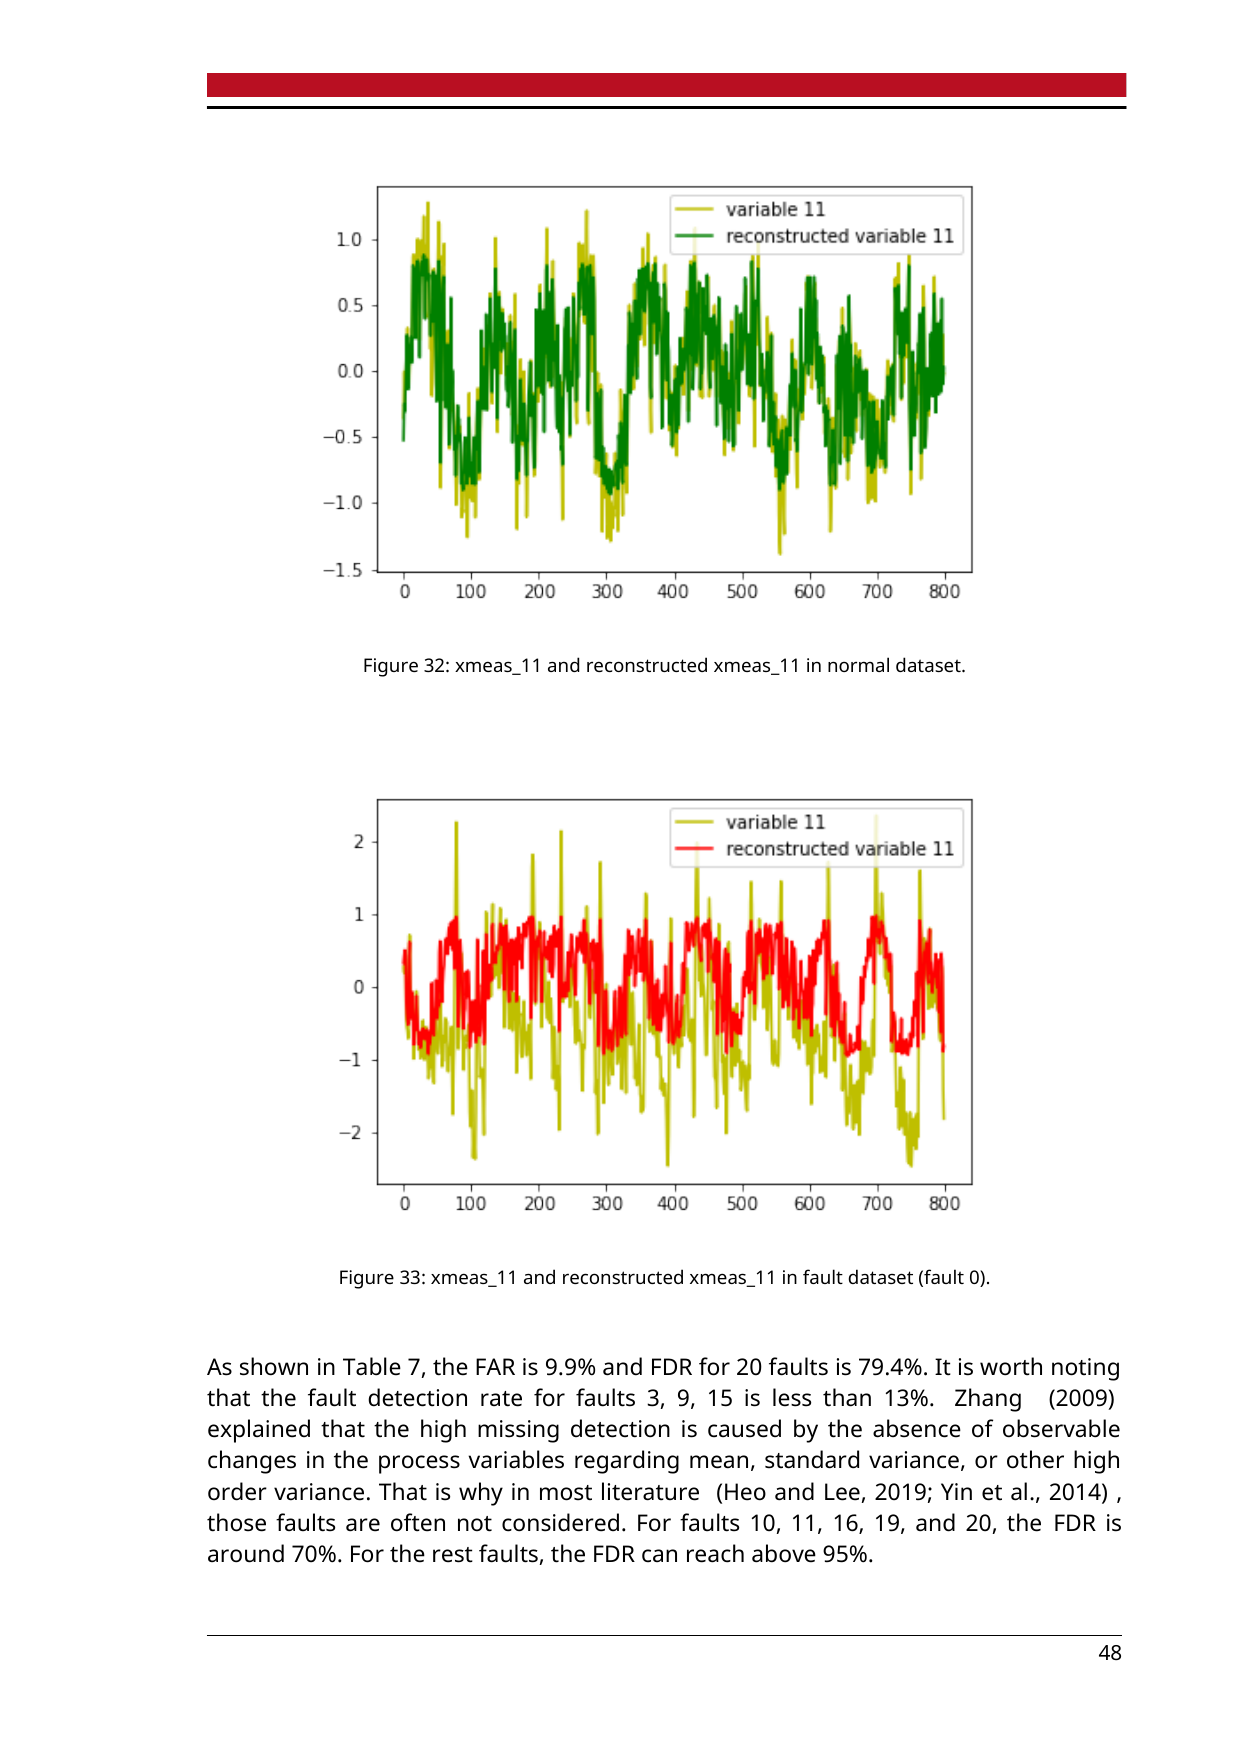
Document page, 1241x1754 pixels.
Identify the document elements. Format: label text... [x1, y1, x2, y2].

text As shown in Table 7, the FAR is 9.9% and FDR for 20 faults is 79.4%. It is worth noting that the fault detection rate for faults 3, 9, 15 is less than 13%. explained that the high missing detection is caused by the absence of observable changes in the process variables regarding mean, standard variance, or other high order variance. That is why in most literature , those faults are often not considered. For faults 10, 11, 16, 19, and 20, the FDR is around 70%. For the rest faults, the FDR can reach above 95%. [207, 1351, 1122, 1569]
picture [281, 737, 1048, 1248]
text Figure 33: xmeas_11 and reconstructed xmeas_11 in fault dataset (fault 0). [207, 1265, 1122, 1290]
picture [206, 73, 1127, 109]
picture [281, 125, 1048, 636]
text Figure 32: xmeas_11 and reconstructed xmeas_11 in normal dataset. [207, 652, 1122, 677]
